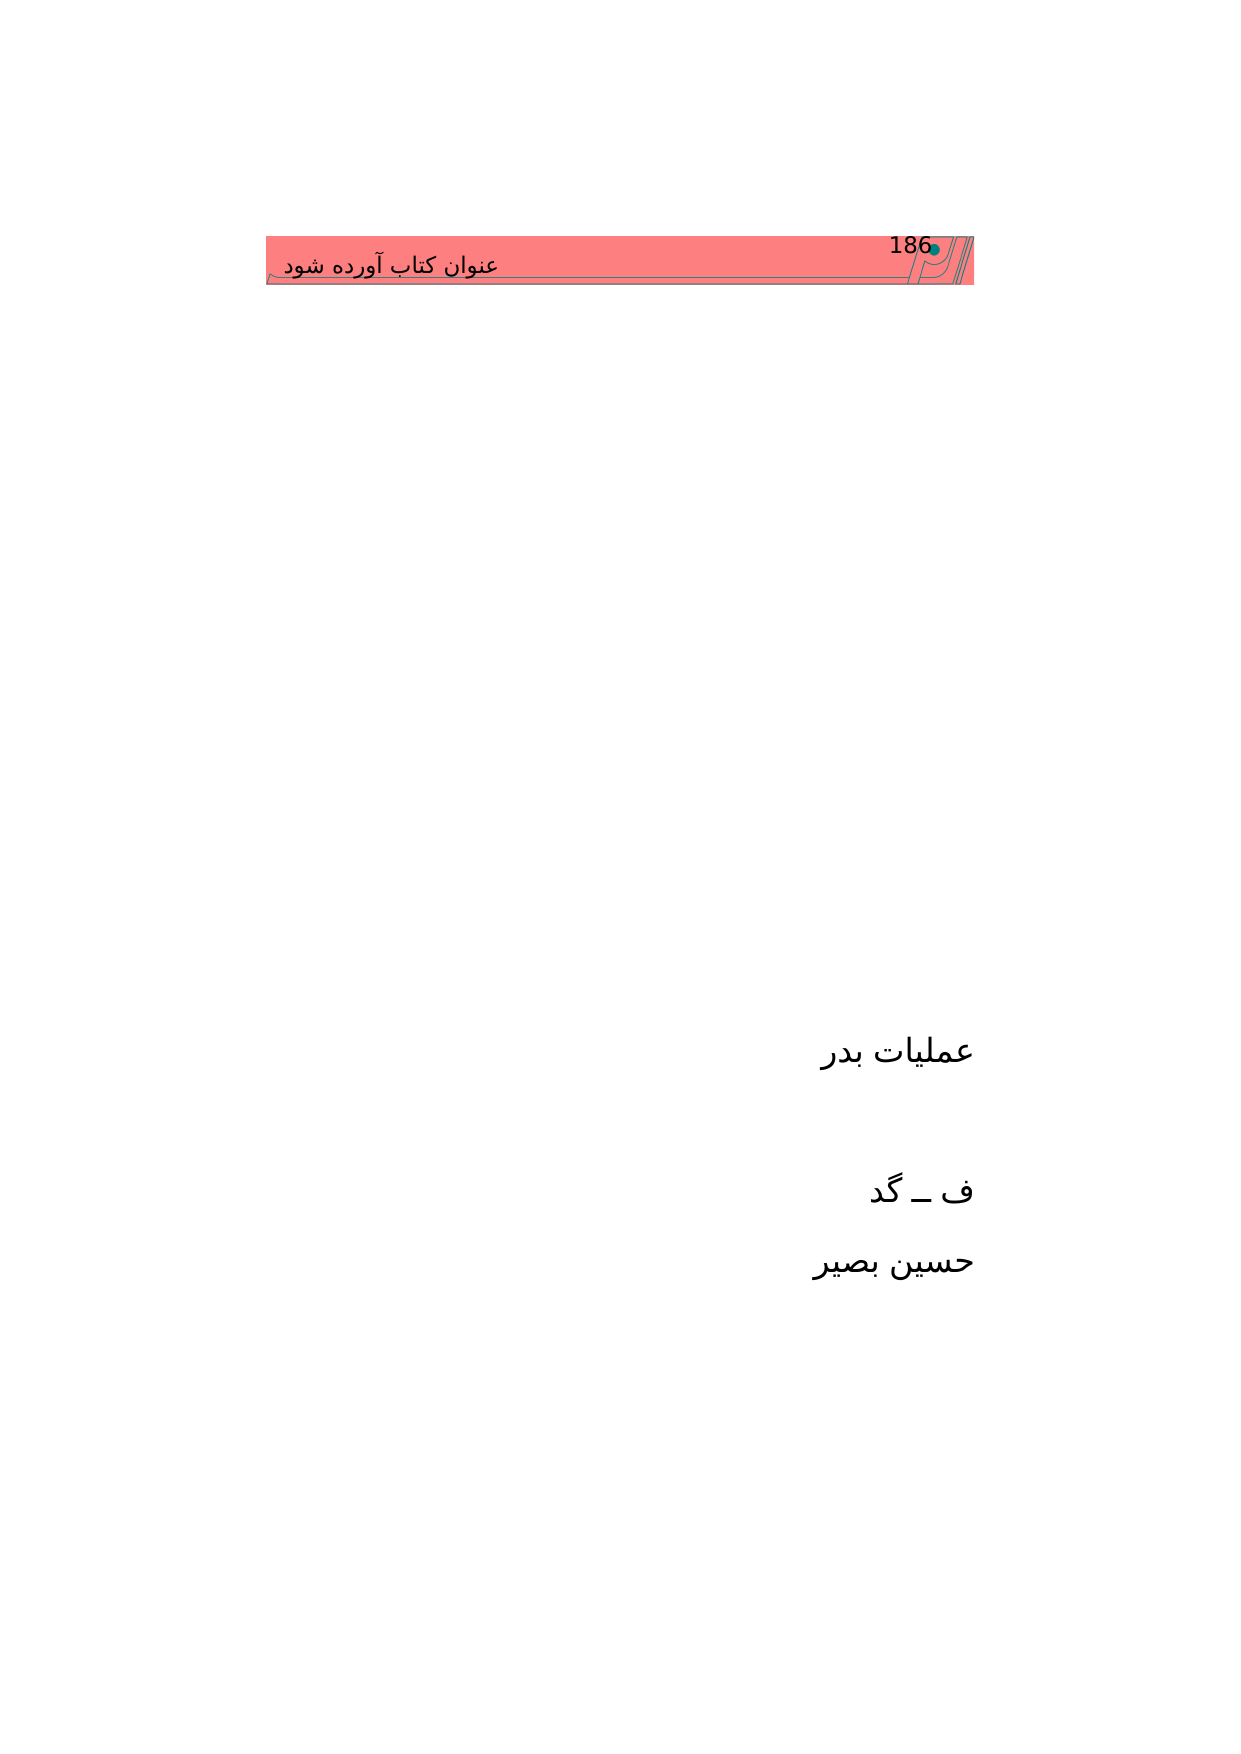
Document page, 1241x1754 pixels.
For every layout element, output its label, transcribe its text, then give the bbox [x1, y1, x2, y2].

text ف ــ گد [266, 1172, 974, 1210]
text عملیات بدر [266, 1031, 974, 1069]
picture [266, 236, 975, 285]
picture [907, 245, 914, 252]
picture [921, 244, 928, 252]
text حسین بصیر [266, 1241, 974, 1279]
